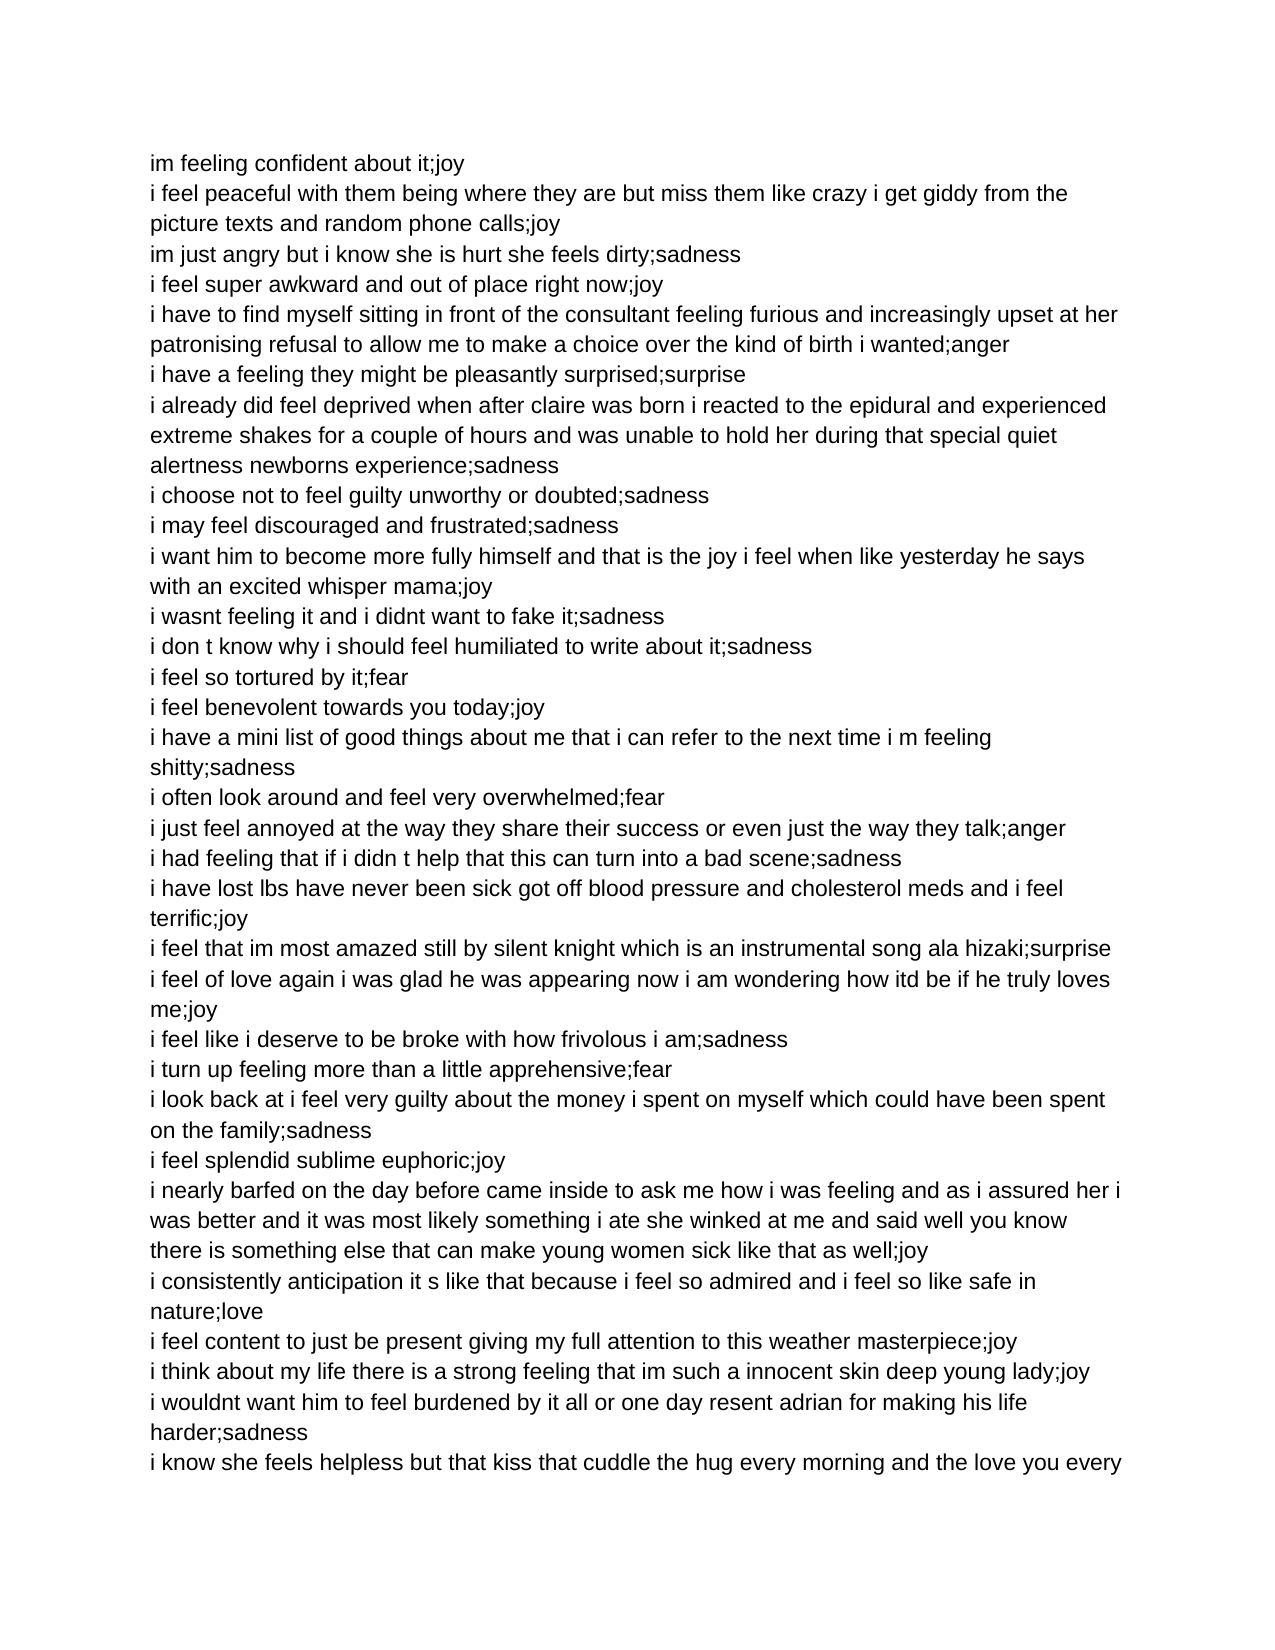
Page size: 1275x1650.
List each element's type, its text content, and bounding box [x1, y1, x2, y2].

text i feel so tortured by it;fear [150, 663, 1125, 690]
text i have lost lbs have never been sick got off blood pressure and cholesterol meds and i feel terrific;joy [150, 875, 1125, 932]
text i feel super awkward and out of place right now;joy [150, 271, 1125, 297]
text i don t know why i should feel humiliated to write about it;sadness [150, 633, 1125, 660]
text i turn up feeling more than a little apprehensive;fear [150, 1056, 1125, 1083]
text i had feeling that if i didn t help that this can turn into a bad scene;sadness [150, 845, 1125, 871]
text i may feel discouraged and frustrated;sadness [150, 512, 1125, 539]
text i often look around and feel very overwhelmed;fear [150, 784, 1125, 811]
text i wasnt feeling it and i didnt want to fake it;sadness [150, 603, 1125, 629]
text i nearly barfed on the day before came inside to ask me how i was feeling and as i assured her i was better and it was most likely something i ate she winked at me and said well you know there is something else that can make young women sick like that as well;joy [150, 1177, 1125, 1264]
text i feel of love again i was glad he was appearing now i am wondering how itd be if he truly loves me;joy [150, 966, 1125, 1022]
text i feel peaceful with them being where they are but miss them like crazy i get giddy from the picture texts and random phone calls;joy [150, 180, 1125, 237]
text i have a mini list of good things about me that i can refer to the next time i m feeling shitty;sadness [150, 724, 1125, 781]
text i feel benevolent towards you today;joy [150, 694, 1125, 720]
text i consistently anticipation it s like that because i feel so admired and i feel so like safe in nature;love [150, 1268, 1125, 1324]
text i feel that im most amazed still by silent knight which is an instrumental song ala hizaki;surprise [150, 935, 1125, 962]
text i feel content to just be present giving my full attention to this weather masterpiece;joy [150, 1328, 1125, 1354]
text i just feel annoyed at the way they share their success or even just the way they talk;anger [150, 814, 1125, 841]
text im feeling confident about it;joy [150, 150, 1125, 176]
text i think about my life there is a strong feeling that im such a innocent skin deep young lady;joy [150, 1358, 1125, 1385]
text i look back at i feel very guilty about the money i spent on myself which could have been spent on the family;sadness [150, 1086, 1125, 1143]
text i already did feel deprived when after claire was born i reacted to the epidural and experienced extreme shakes for a couple of hours and was unable to hold her during that special quiet alertness newborns experience;sadness [150, 392, 1125, 478]
text i have a feeling they might be pleasantly surprised;surprise [150, 361, 1125, 388]
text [150, 1449, 1125, 1475]
text i want him to become more fully himself and that is the joy i feel when like yesterday he says with an excited whisper mama;joy [150, 543, 1125, 599]
text i feel splendid sublime euphoric;joy [150, 1147, 1125, 1173]
text i choose not to feel guilty unworthy or doubted;sadness [150, 482, 1125, 509]
text i feel like i deserve to be broke with how frivolous i am;sadness [150, 1026, 1125, 1052]
text im just angry but i know she is hurt she feels dirty;sadness [150, 241, 1125, 267]
text i have to find myself sitting in front of the consultant feeling furious and increasingly upset at her patronising refusal to allow me to make a choice over the kind of birth i wanted;anger [150, 301, 1125, 358]
text i wouldnt want him to feel burdened by it all or one day resent adrian for making his life harder;sadness [150, 1388, 1125, 1445]
